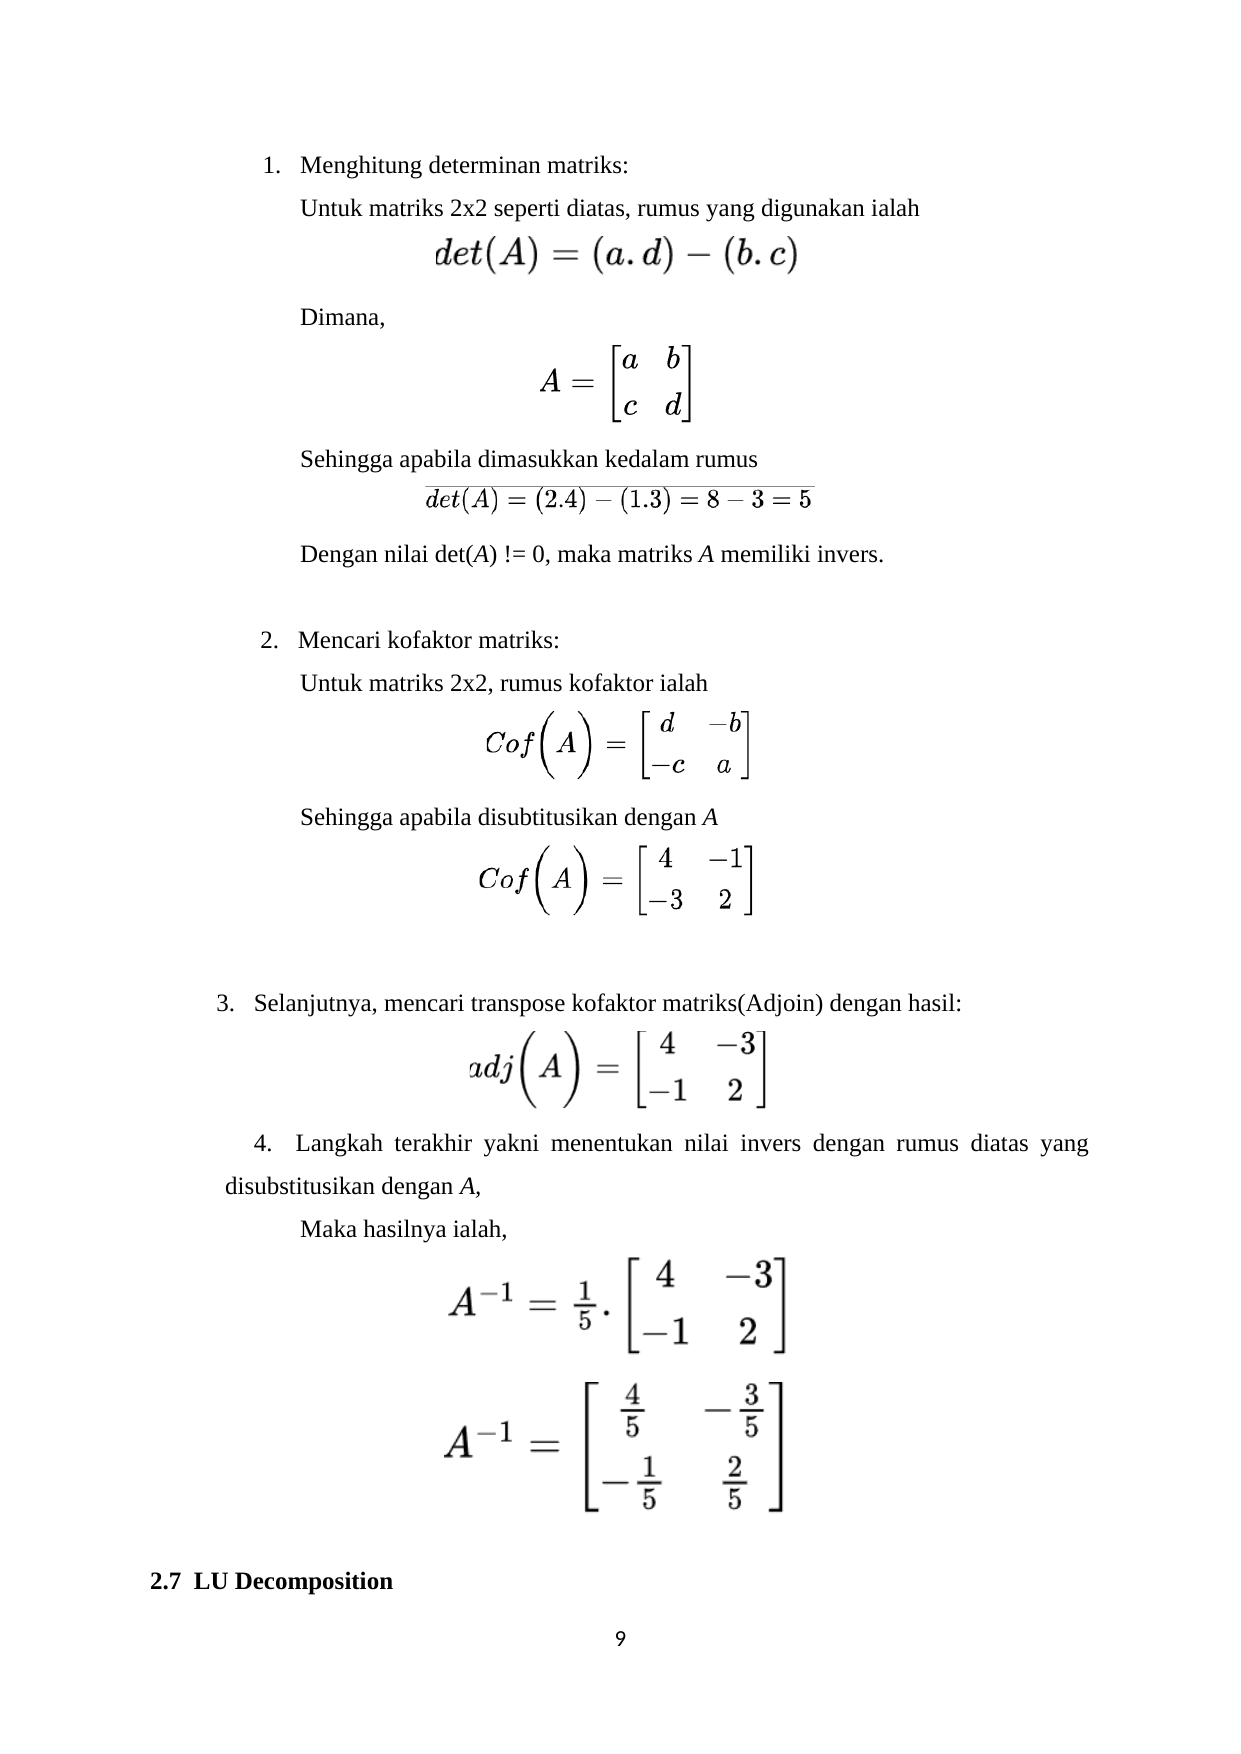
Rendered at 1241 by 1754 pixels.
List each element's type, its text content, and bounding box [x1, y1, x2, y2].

text Untuk matriks 2x2 seperti diatas, rumus yang digunakan ialah [300, 193, 1090, 222]
text Dengan nilai det(A) != 0, maka matriks A memiliki invers. [300, 539, 1090, 568]
list Menghitung determinan matriks: [262, 150, 1090, 179]
picture [444, 1382, 797, 1524]
text Sehingga apabila dimasukkan kedalam rumus [300, 444, 1090, 472]
text Dimana, [300, 302, 1090, 331]
picture [436, 236, 805, 289]
list Mencari kofaktor matriks: [260, 625, 1090, 654]
text Maka hasilnya ialah, [300, 1214, 1090, 1243]
text Sehingga apabila disubtitusikan dengan A [300, 802, 1090, 831]
picture [486, 711, 754, 788]
picture [469, 1031, 771, 1114]
picture [447, 1257, 793, 1368]
text Untuk matriks 2x2, rumus kofaktor ialah [300, 668, 1090, 697]
subtitle 2.7 LU Decomposition [150, 1566, 1090, 1595]
picture [540, 345, 701, 430]
list Selanjutnya, mencari transpose kofaktor matriks(Adjoin) dengan hasil: [216, 988, 1090, 1017]
picture [425, 486, 815, 526]
text 4. Langkah terakhir yakni menentukan nilai invers dengan rumus diatas yang disubstitusikan dengan A, [225, 1128, 1090, 1200]
picture [479, 845, 761, 931]
